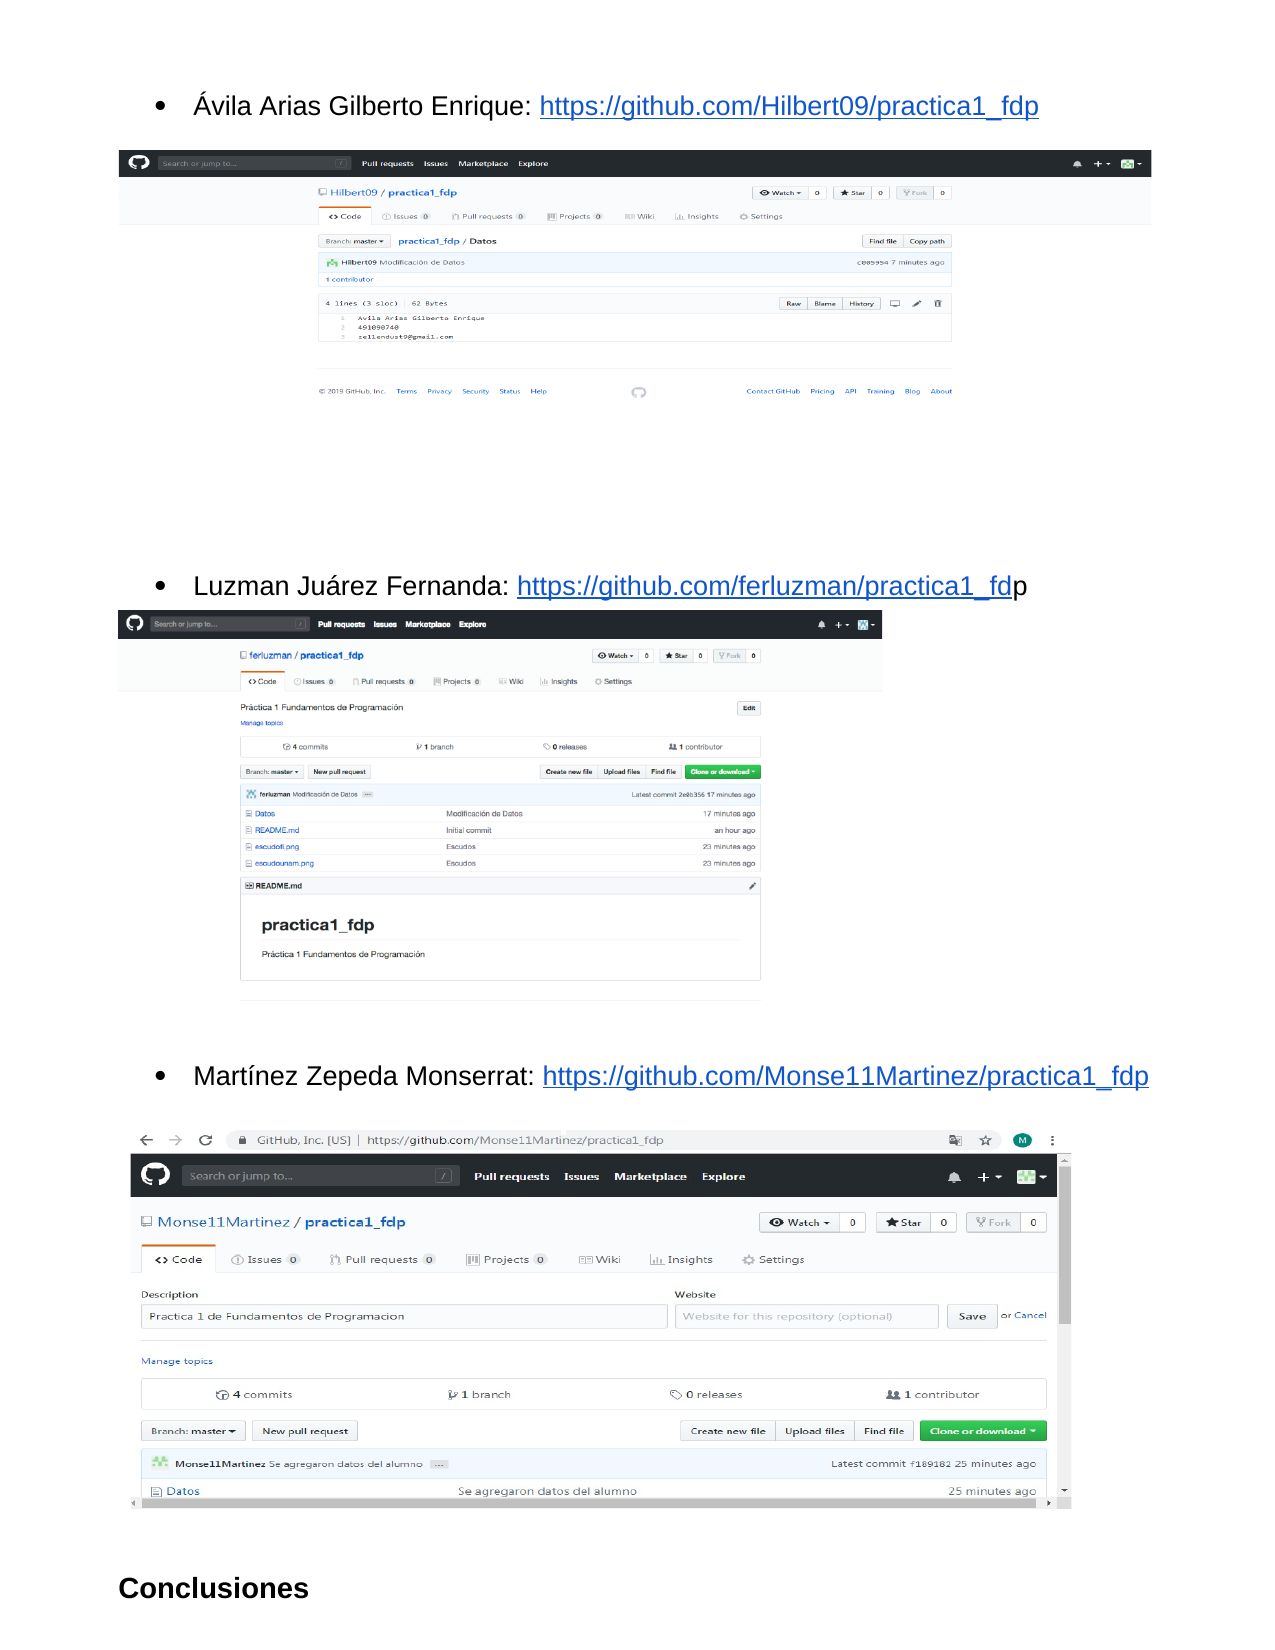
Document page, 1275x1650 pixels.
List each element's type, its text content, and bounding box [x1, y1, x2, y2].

list Ávila Arias Gilberto Enrique: https://github.com/Hilbert09/practica1_fdp [156, 90, 1205, 122]
picture [130, 1130, 1072, 1509]
picture [118, 150, 1152, 513]
text Conclusiones [118, 1571, 1205, 1604]
list Martínez Zepeda Monserrat: https://github.com/Monse11Martinez/practica1_fdp [156, 1060, 1205, 1091]
picture [118, 610, 883, 1003]
list Luzman Juárez Fernanda: https://github.com/ferluzman/practica1_fdp [156, 570, 1205, 601]
